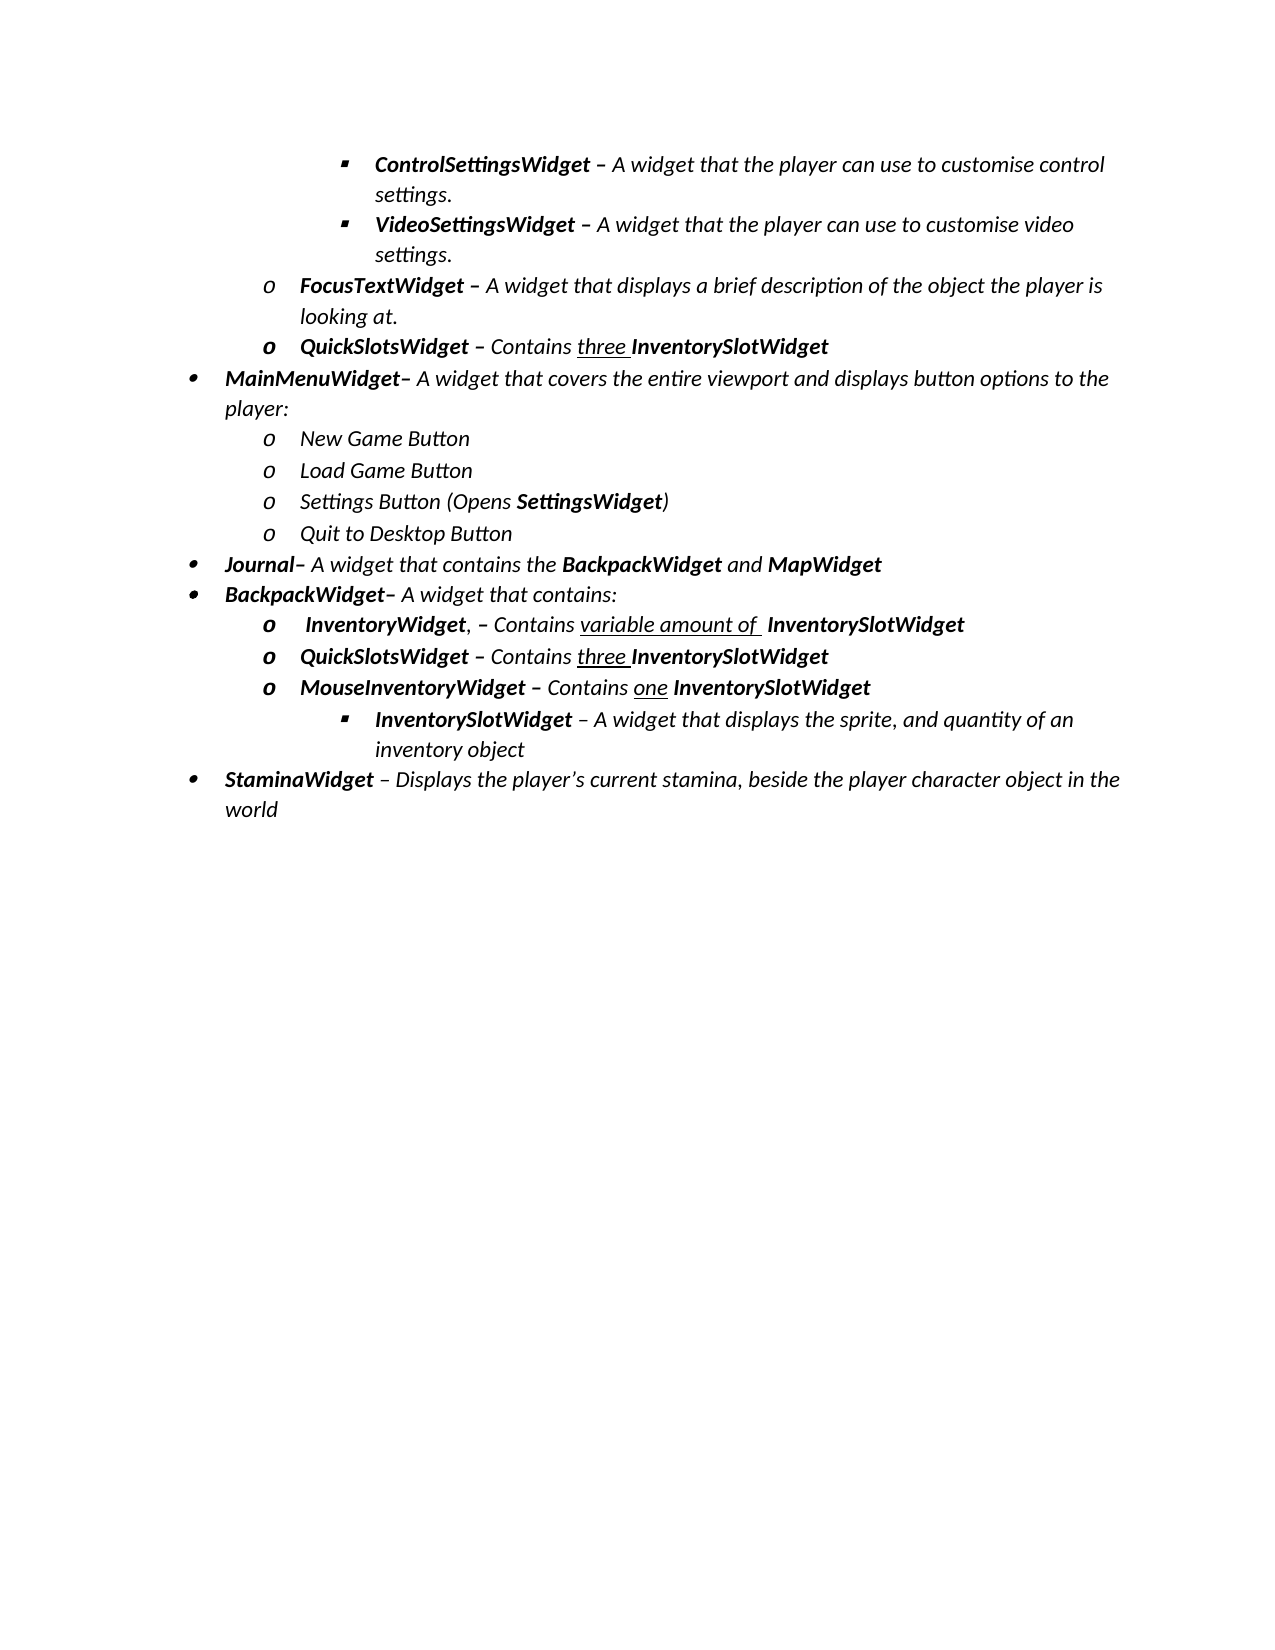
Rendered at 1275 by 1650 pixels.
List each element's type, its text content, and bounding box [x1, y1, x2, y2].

list InventorySlotWidget – A widget that displays the sprite, and quantity of an inventory object [337, 705, 1125, 763]
list New Game Button [262, 424, 1125, 453]
list QuickSlotsWidget – Contains three InventorySlotWidget [262, 332, 1125, 362]
list ControlSettingsWidget – A widget that the player can use to customise control settings. [337, 150, 1125, 208]
list Load Game Button [262, 456, 1125, 485]
list BackpackWidget– A widget that contains: [187, 580, 1125, 608]
list Journal– A widget that contains the BackpackWidget and MapWidget [187, 550, 1125, 578]
list Settings Button (Opens SettingsWidget) [262, 487, 1125, 516]
list MainMenuWidget– A widget that covers the entire viewport and displays button options to the player: [187, 364, 1125, 422]
list MouseInventoryWidget – Contains one InventorySlotWidget [262, 673, 1125, 703]
list FocusTextWidget – A widget that displays a brief description of the object the player is looking at. [262, 271, 1125, 330]
list InventoryWidget, – Contains variable amount of InventorySlotWidget [262, 611, 1125, 640]
list QuickSlotsWidget – Contains three InventorySlotWidget [262, 642, 1125, 671]
list Quit to Desktop Button [262, 519, 1125, 548]
list VideoSettingsWidget – A widget that the player can use to customise video settings. [337, 210, 1125, 269]
list StaminaWidget – Displays the player’s current stamina, beside the player character object in the world [187, 765, 1125, 823]
